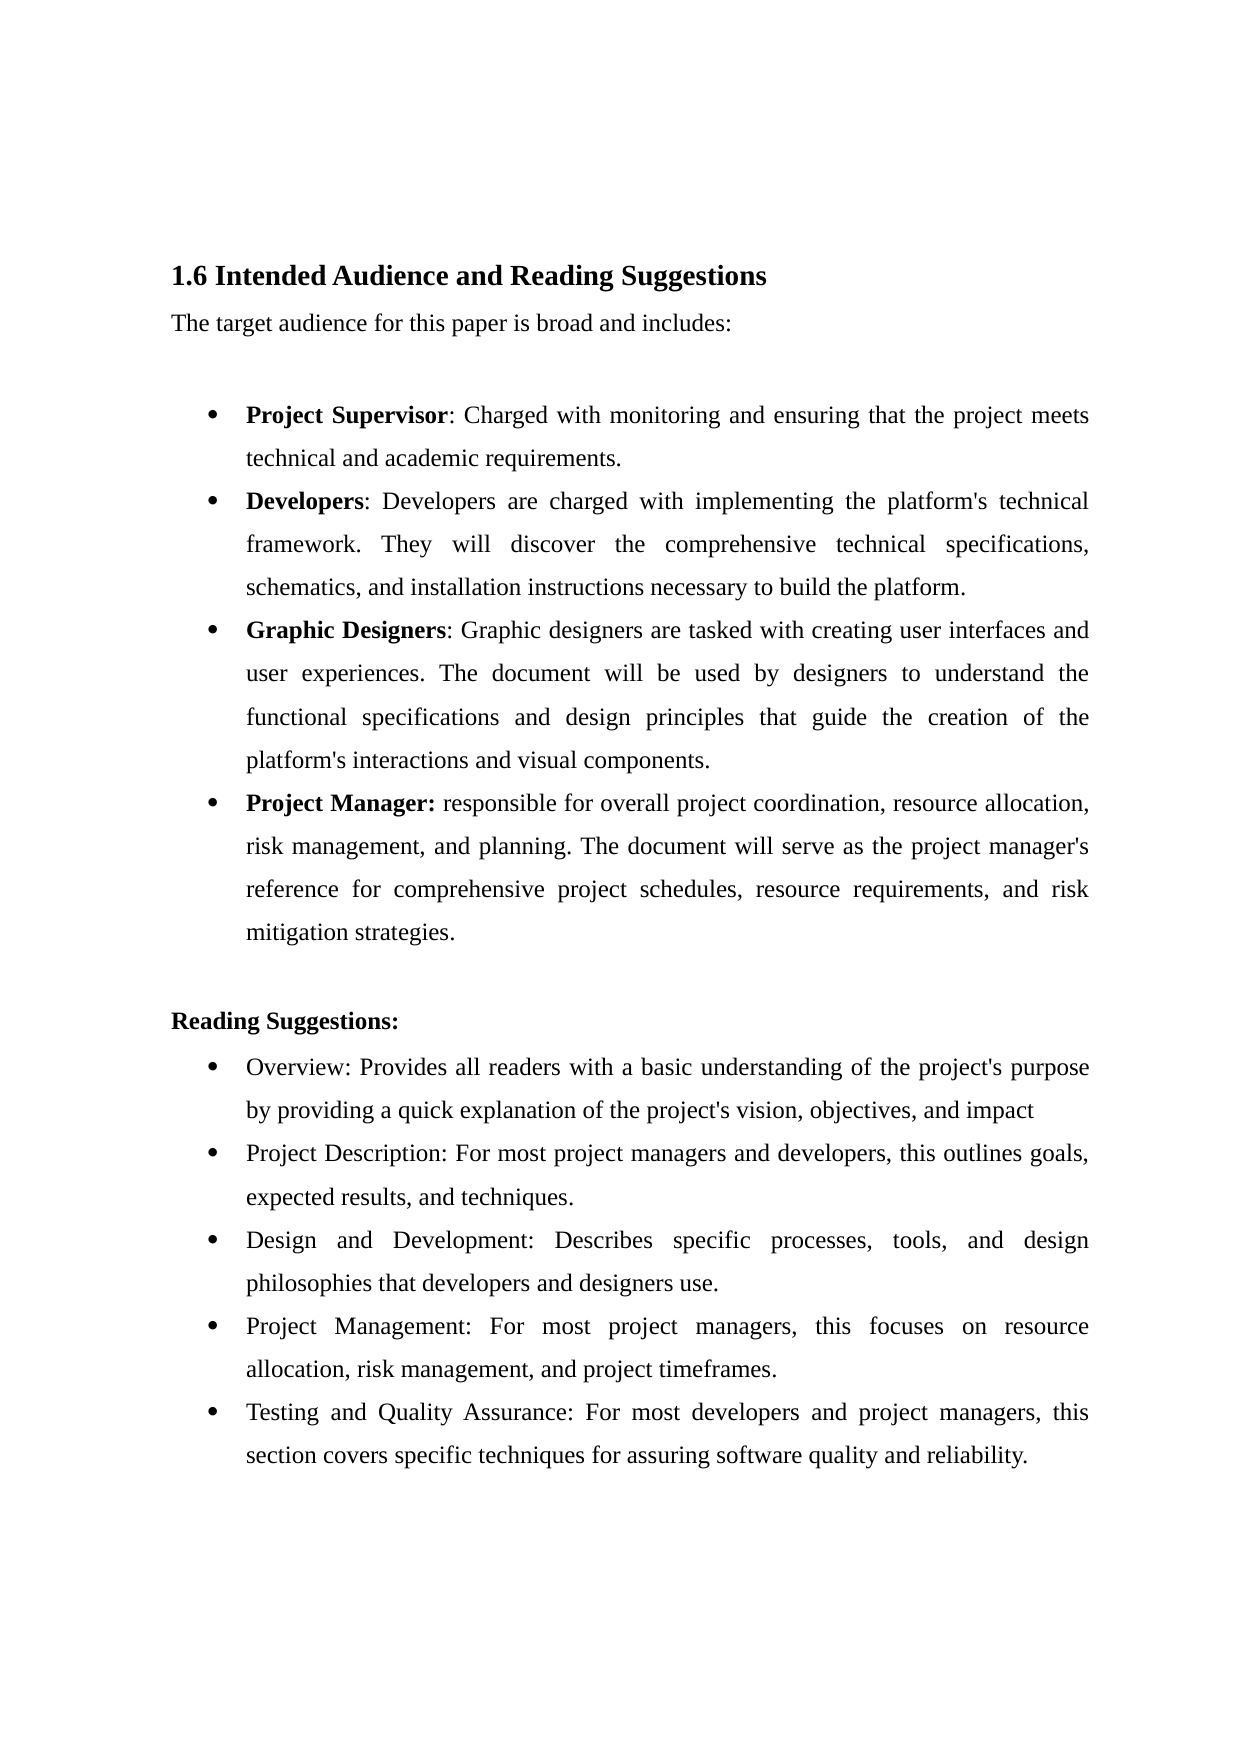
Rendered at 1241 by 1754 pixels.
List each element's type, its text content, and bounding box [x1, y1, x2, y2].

list Design and Development: Describes specific processes, tools, and design philosophies that developers and designers use. [208, 1225, 1090, 1297]
list Graphic Designers: Graphic designers are tasked with creating user interfaces and user experiences. The document will be used by designers to understand the functional specifications and design principles that guide the creation of the platform's interactions and visual components. [208, 615, 1090, 773]
list Project Manager: responsible for overall project coordination, resource allocation, risk management, and planning. The document will serve as the project manager's reference for comprehensive project schedules, resource requirements, and risk mitigation strategies. [208, 788, 1090, 946]
text 1.6 Intended Audience and Reading Suggestions [171, 258, 1090, 291]
list Project Supervisor: Charged with monitoring and ensuring that the project meets technical and academic requirements. [208, 400, 1090, 472]
list Testing and Quality Assurance: For most developers and project managers, this section covers specific techniques for assuring software quality and reliability. [208, 1397, 1090, 1469]
list Project Management: For most project managers, this focuses on resource allocation, risk management, and project timeframes. [208, 1311, 1090, 1383]
text The target audience for this paper is broad and includes: [150, 308, 1090, 337]
list Project Description: For most project managers and developers, this outlines goals, expected results, and techniques. [208, 1138, 1090, 1210]
list Overview: Provides all readers with a basic understanding of the project's purpose by providing a quick explanation of the project's vision, objectives, and impact [208, 1052, 1090, 1124]
list Developers: Developers are charged with implementing the platform's technical framework. They will discover the comprehensive technical specifications, schematics, and installation instructions necessary to build the platform. [208, 486, 1090, 601]
text Reading Suggestions: [171, 1006, 1090, 1035]
